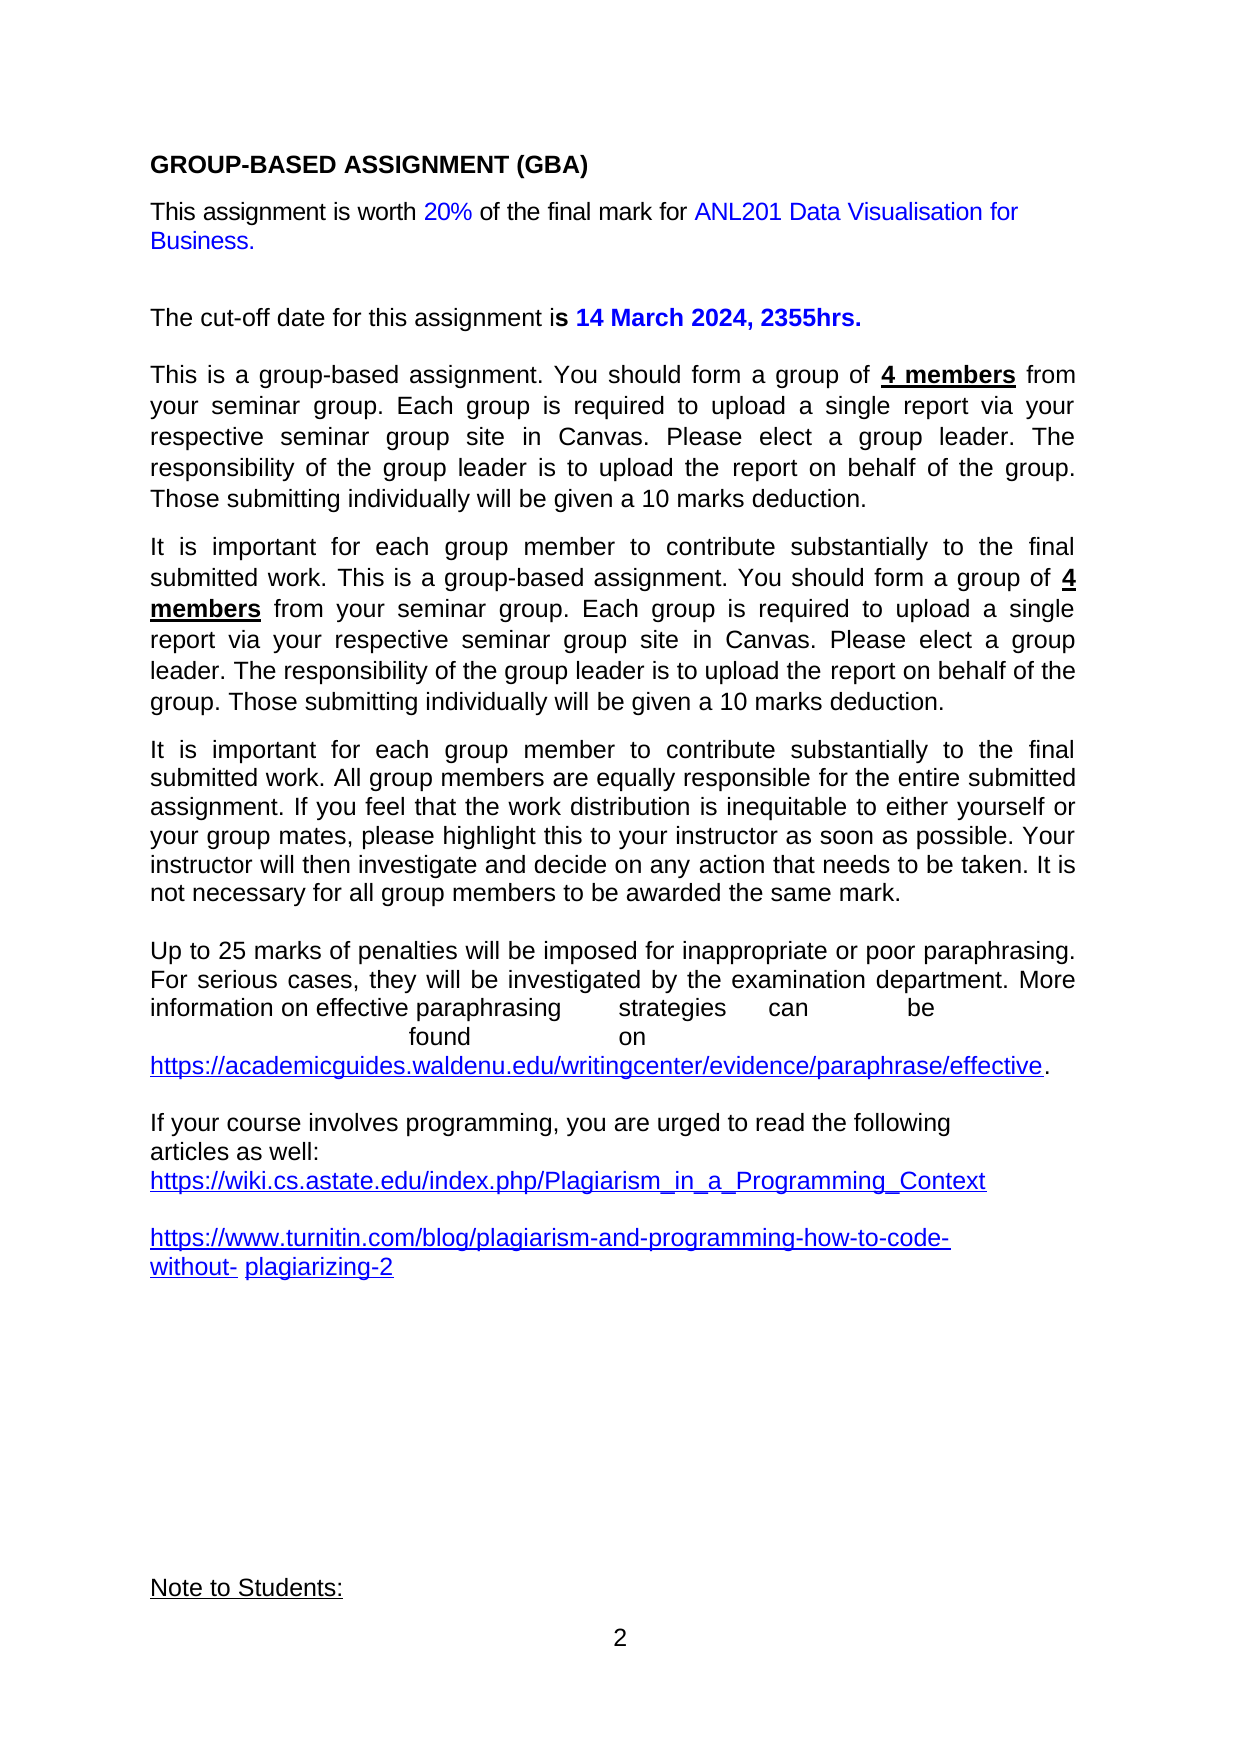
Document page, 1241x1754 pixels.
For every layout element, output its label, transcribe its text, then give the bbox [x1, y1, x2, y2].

text Note to Students: [150, 1573, 1090, 1602]
text If your course involves programming, you are urged to read the following articles as well: https://wiki.cs.astate.edu/index.php/Plagiarism_in_a_Programming_Context [150, 1108, 1037, 1195]
text This assignment is worth 20% of the final mark for ANL201 Data Visualisation for Business. [150, 197, 1090, 255]
text https://www.turnitin.com/blog/plagiarism-and-programming-how-to-code-without- plagiarizing-2 [150, 1223, 968, 1281]
text The cut-off date for this assignment is 14 March 2024, 2355hrs. [150, 303, 1090, 331]
text It is important for each group member to contribute substantially to the final submitted work. All group members are equally responsible for the entire submitted assignment. If you feel that the work distribution is inequitable to either yourself or your group mates, please highlight this to your instructor as soon as possible. Your instructor will then investigate and decide on any action that needs to be taken. It is not necessary for all group members to be awarded the same mark. [150, 734, 1076, 907]
subtitle GROUP-BASED ASSIGNMENT (GBA) [150, 150, 1090, 179]
text This is a group-based assignment. You should form a group of 4 members from your seminar group. Each group is required to upload a single report via your respective seminar group site in Canvas. Please elect a group leader. The responsibility of the group leader is to upload the report on behalf of the group. Those submitting individually will be given a 10 marks deduction. [150, 360, 1076, 513]
text Up to 25 marks of penalties will be imposed for inappropriate or poor paraphrasing. For serious cases, they will be investigated by the examination department. More information on effective paraphrasing strategies can be found on https://academicguides.waldenu.edu/writingcenter/evidence/paraphrase/effective. [150, 936, 1076, 1079]
text It is important for each group member to contribute substantially to the final submitted work. This is a group-based assignment. You should form a group of 4 members from your seminar group. Each group is required to upload a single report via your respective seminar group site in Canvas. Please elect a group leader. The responsibility of the group leader is to upload the report on behalf of the group. Those submitting individually will be given a 10 marks deduction. [150, 532, 1076, 716]
